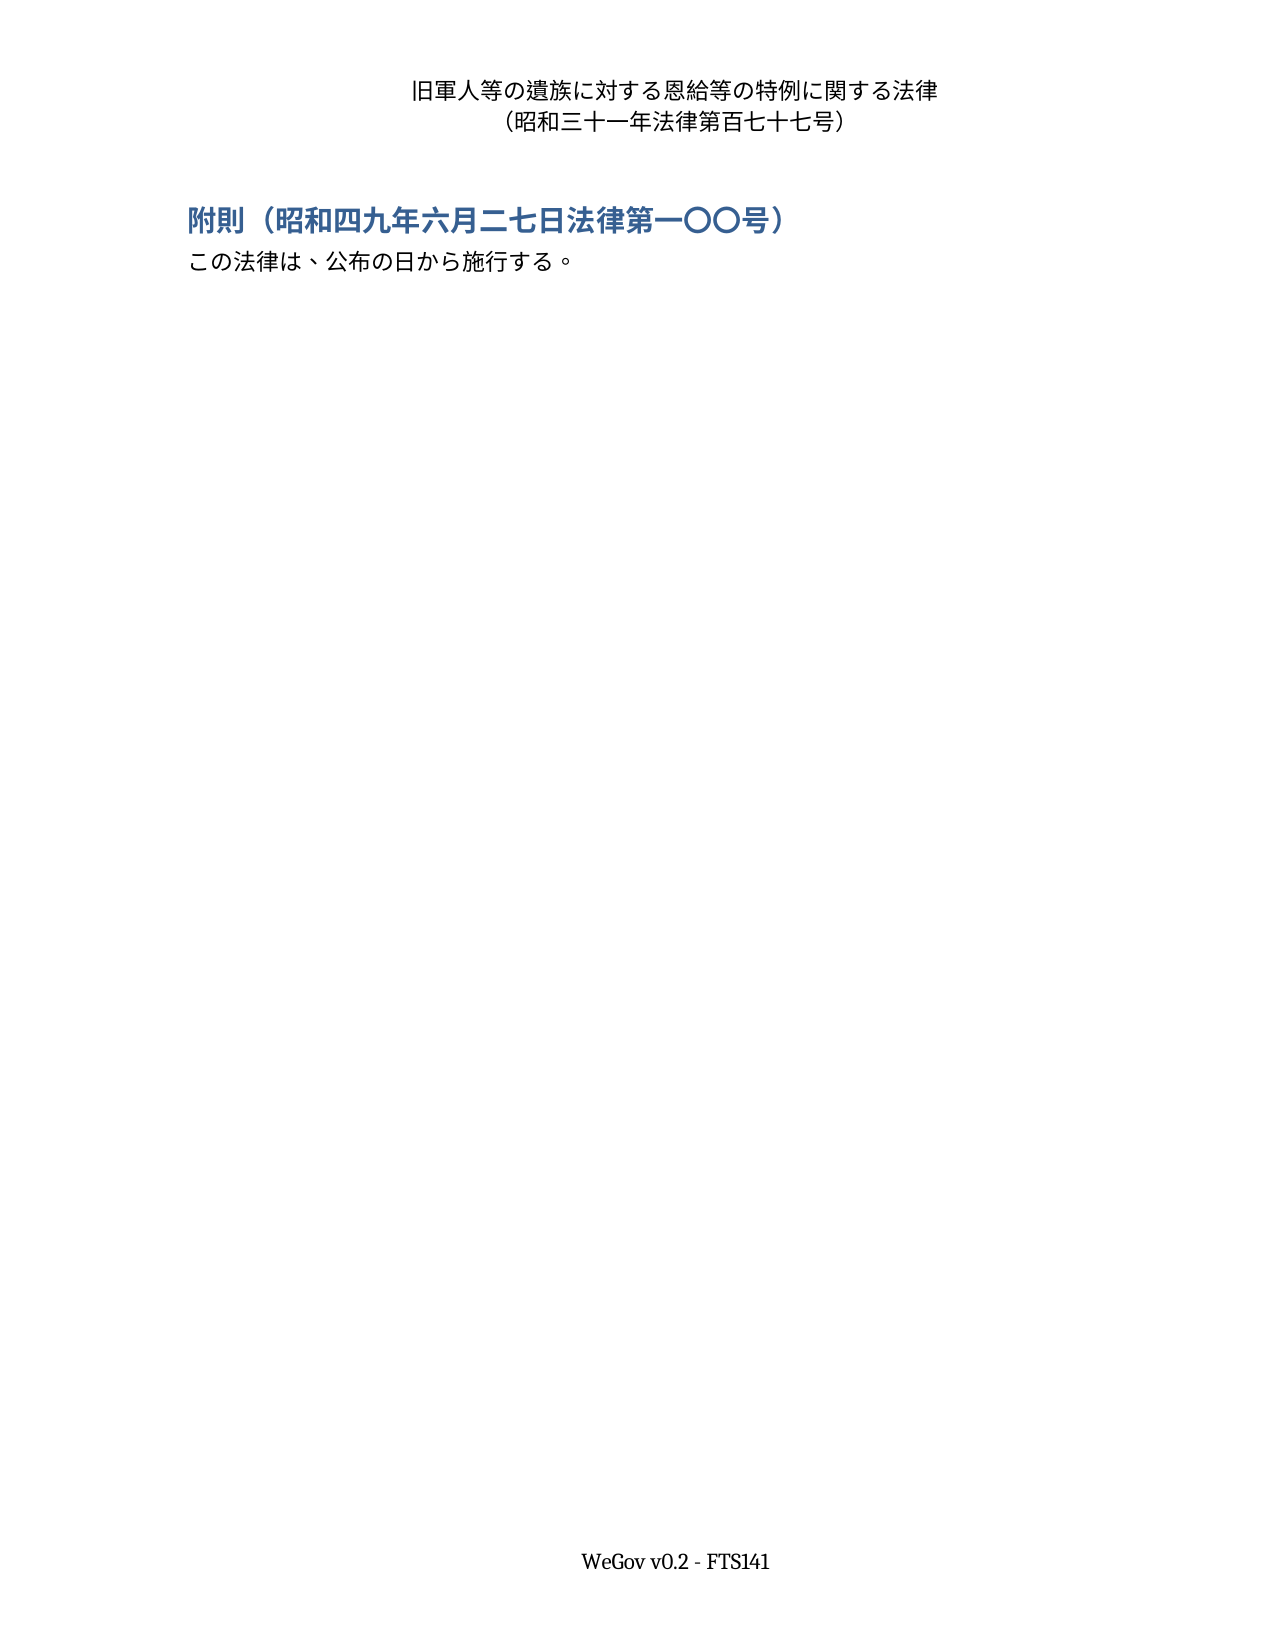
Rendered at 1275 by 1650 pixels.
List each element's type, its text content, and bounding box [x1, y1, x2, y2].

text この法律は、公布の日から施行する。 [187, 246, 1087, 277]
subtitle 附則（昭和四九年六月二七日法律第一〇〇号） [187, 200, 1087, 240]
